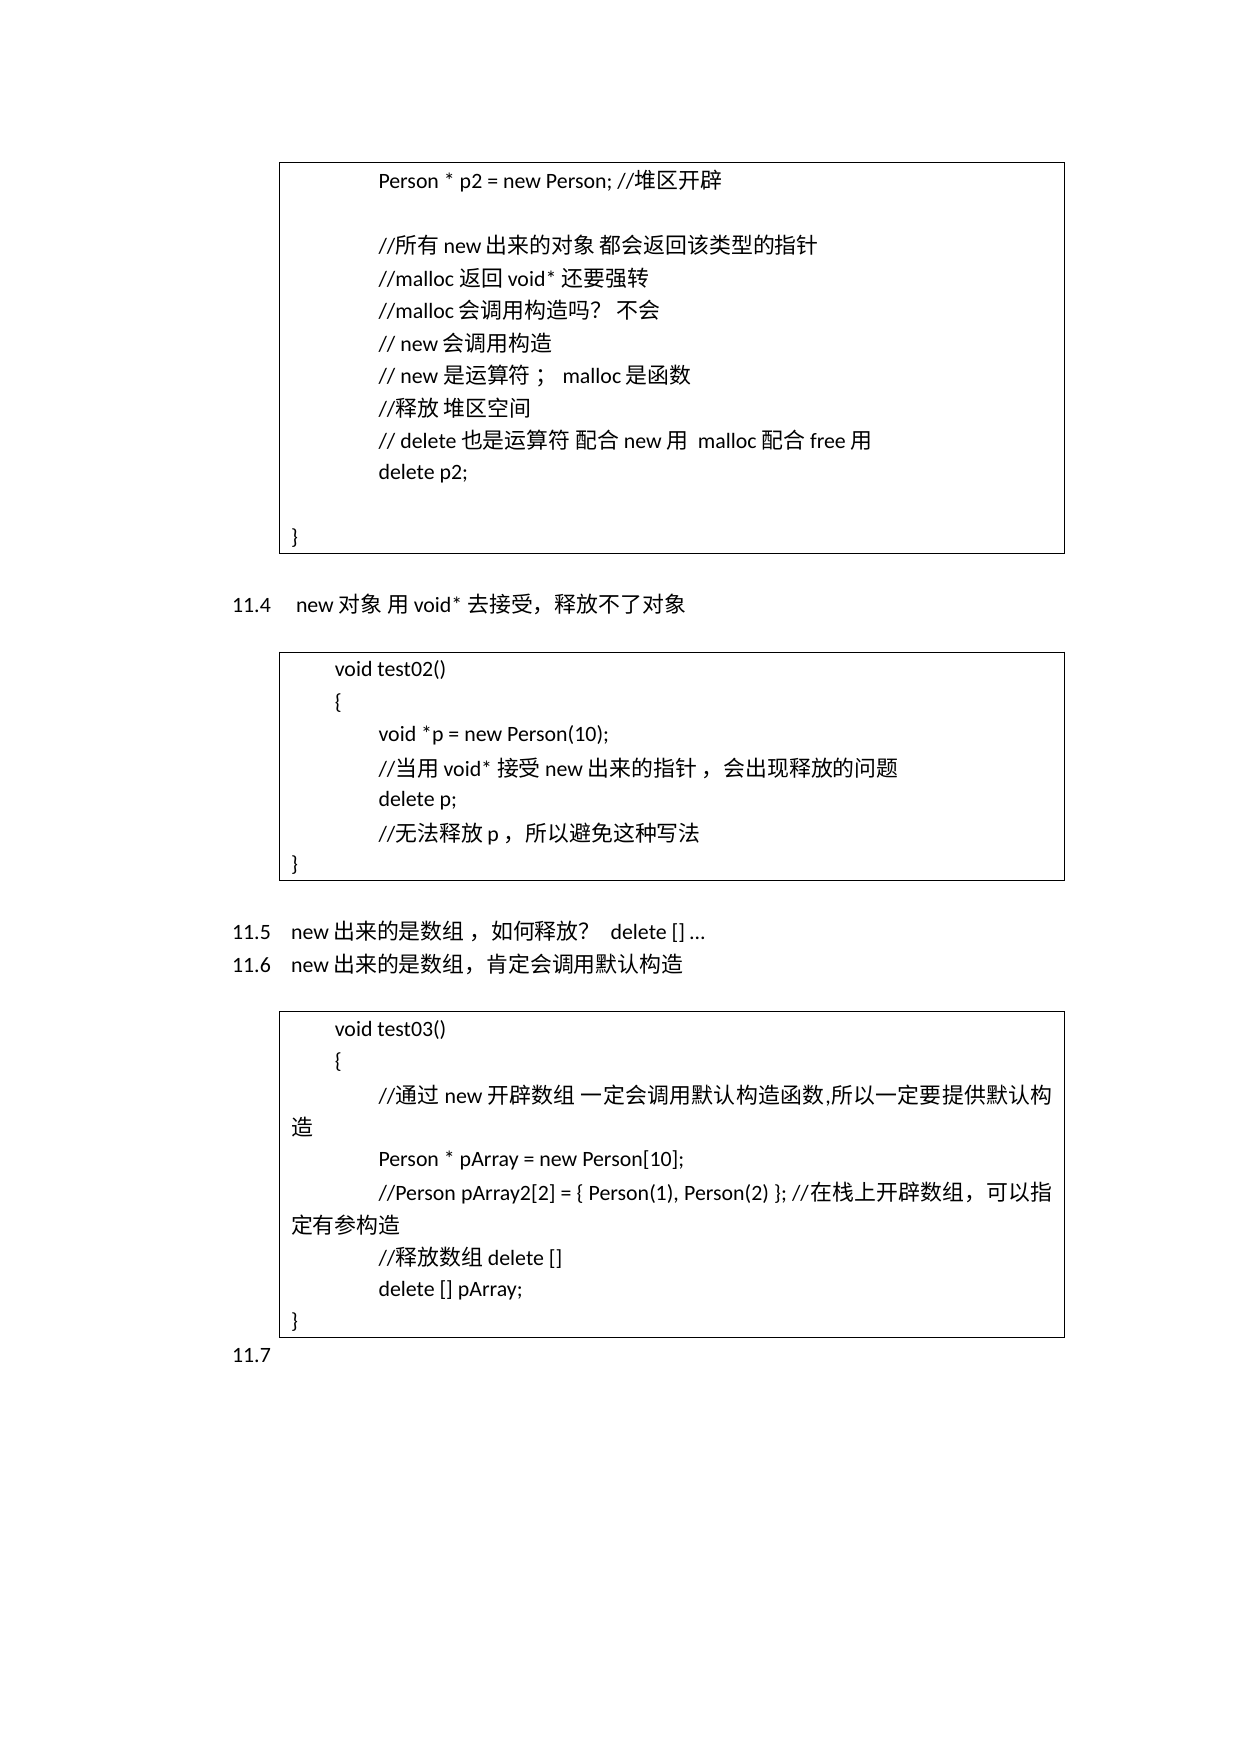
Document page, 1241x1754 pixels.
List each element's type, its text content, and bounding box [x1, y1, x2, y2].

table_header void test03() { //通过new开辟数组 一定会调用默认构造函数,所以一定要提供默认构造 Person * pArray = new Person[10]; //Person pArray2[2] = { Person(1), Person(2) }; //在栈上开辟数组，可以指定有参构造 //释放数组 delete [] delete [] pArray; } [280, 1012, 1064, 1337]
list new出来的是数组 ，如何释放？ delete [] … [232, 914, 1053, 946]
table_header void test02() { void *p = new Person(10); //当用void* 接受new出来的指针 ，会出现释放的问题 delete p; //无法释放p ，所以避免这种写法 } [280, 653, 1064, 880]
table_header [280, 163, 1064, 553]
list new出来的是数组，肯定会调用默认构造 [232, 946, 1053, 1011]
list new 对象 用void* 去接受，释放不了对象 [232, 587, 1053, 652]
